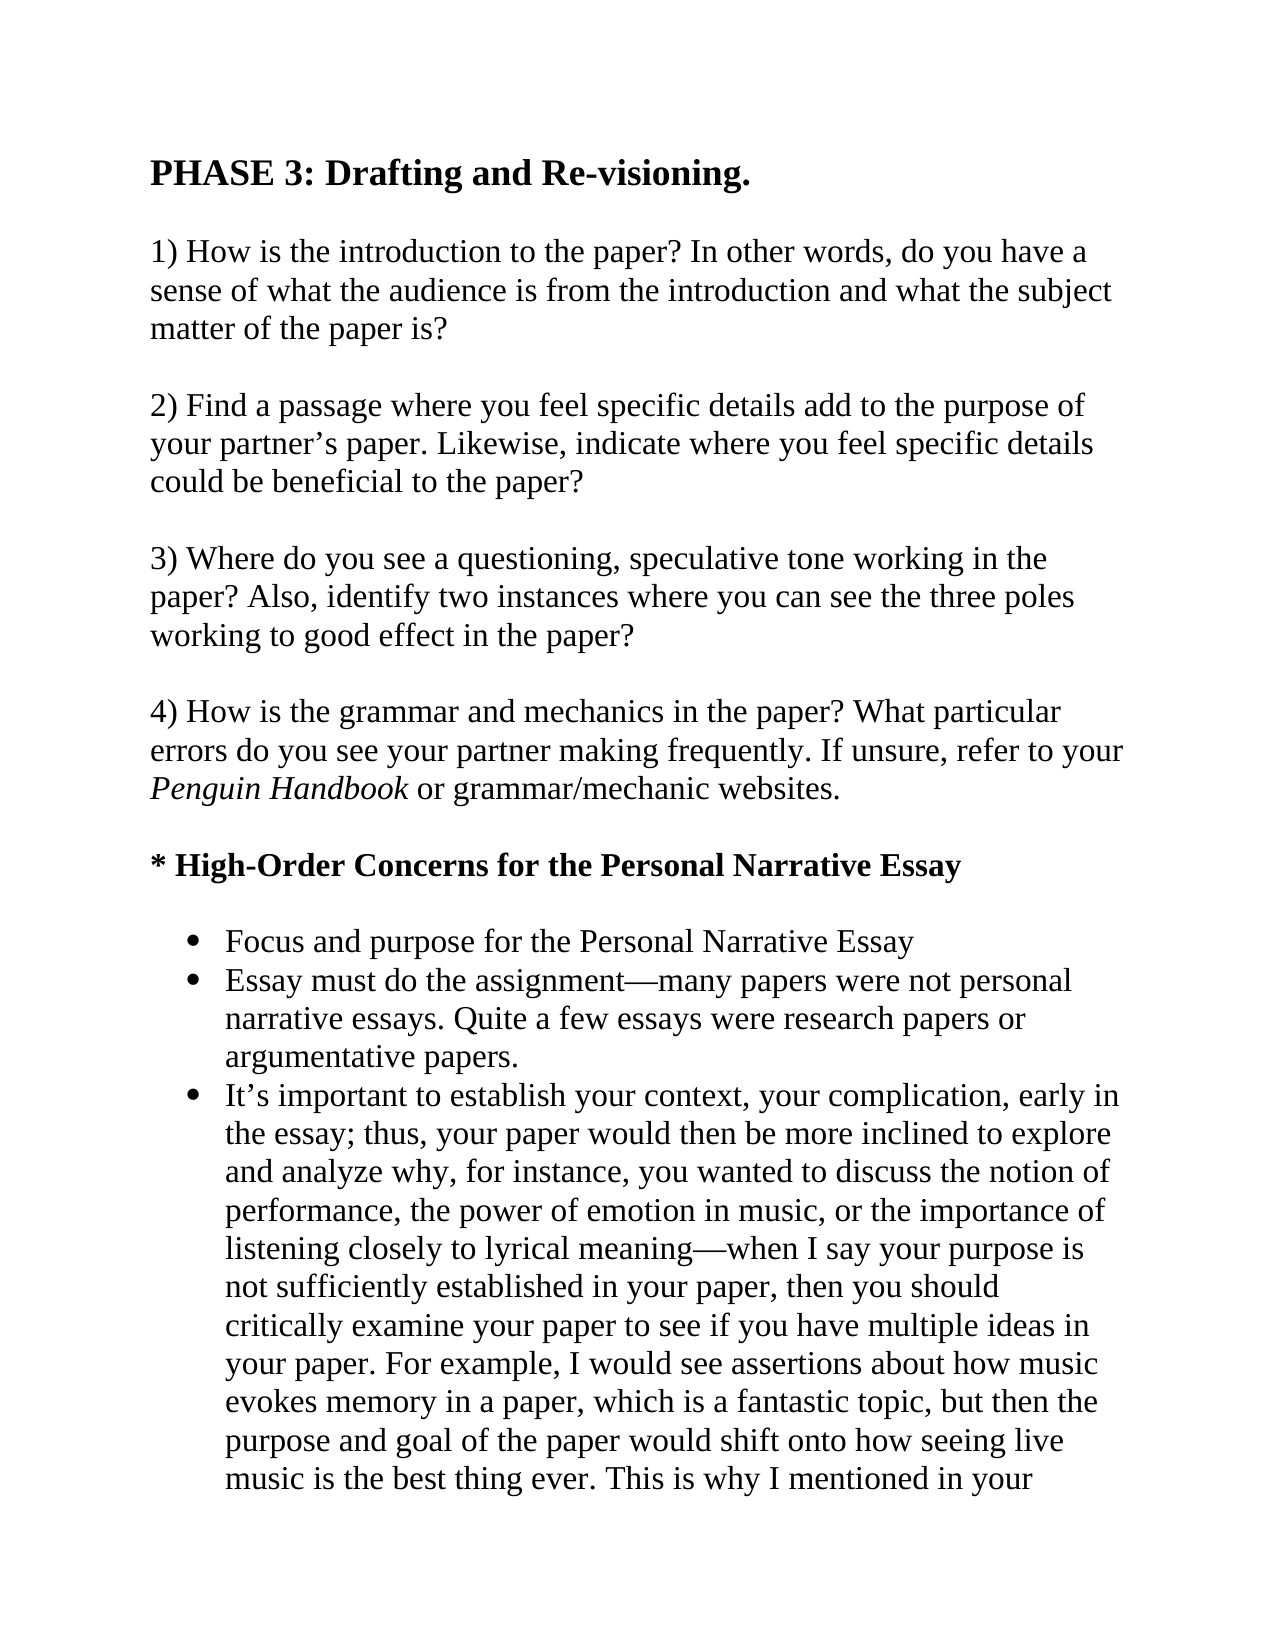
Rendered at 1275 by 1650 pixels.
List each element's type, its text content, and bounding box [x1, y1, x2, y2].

list Focus and purpose for the Personal Narrative Essay [187, 921, 1125, 960]
text 1) How is the introduction to the paper? In other words, do you have a sense of what the audience is from the introduction and what the subject matter of the paper is? [150, 231, 1125, 346]
text 3) Where do you see a questioning, speculative tone working in the paper? Also, identify two instances where you can see the three poles working to good effect in the paper? [150, 538, 1125, 653]
list Essay must do the assignment—many papers were not personal narrative essays. Quite a few essays were research papers or argumentative papers. [187, 960, 1125, 1075]
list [187, 1075, 1125, 1496]
text * High-Order Concerns for the Personal Narrative Essay [150, 845, 1125, 883]
text PHASE 3: Drafting and Re-visioning. [150, 150, 1125, 193]
text 2) Find a passage where you feel specific details add to the purpose of your partner’s paper. Likewise, indicate where you feel specific details could be beneficial to the paper? [150, 385, 1125, 500]
text 4) How is the grammar and mechanics in the paper? What particular errors do you see your partner making frequently. If unsure, refer to your Penguin Handbook or grammar/mechanic websites. [150, 691, 1125, 806]
